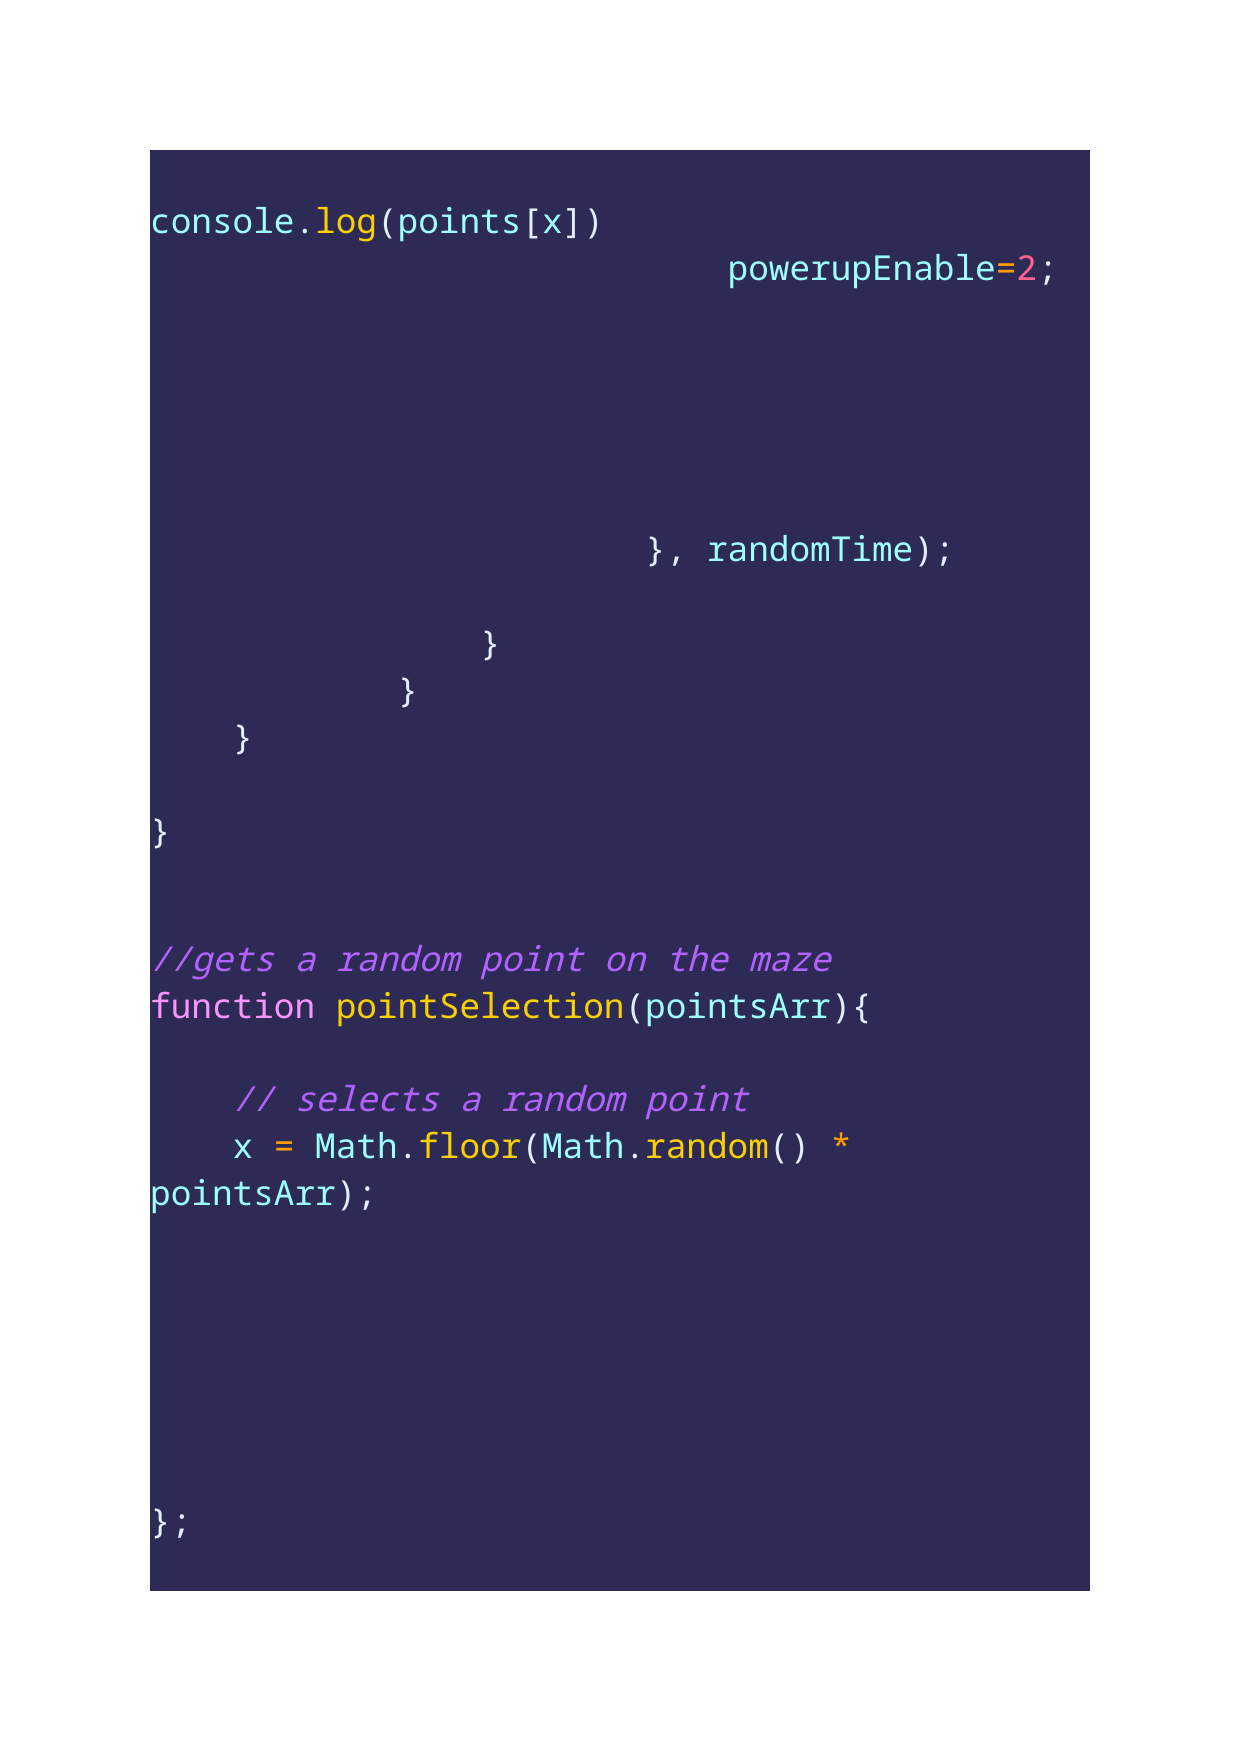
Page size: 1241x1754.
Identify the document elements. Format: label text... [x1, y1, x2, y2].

text } [150, 712, 1090, 759]
text // selects a random point [150, 1075, 1090, 1122]
text powerupEnable=2; [150, 244, 1090, 291]
text } [150, 806, 1090, 853]
text } [150, 619, 1090, 666]
text }, randomTime); [150, 525, 1090, 572]
text x = Math.floor(Math.random() * pointsArr); [150, 1122, 1090, 1216]
text function pointSelection(pointsArr){ [150, 981, 1090, 1028]
text }; [150, 1497, 1090, 1544]
text } [150, 666, 1090, 712]
text //gets a random point on the maze [150, 934, 1090, 981]
text console.log(points[x]) [150, 150, 1090, 244]
